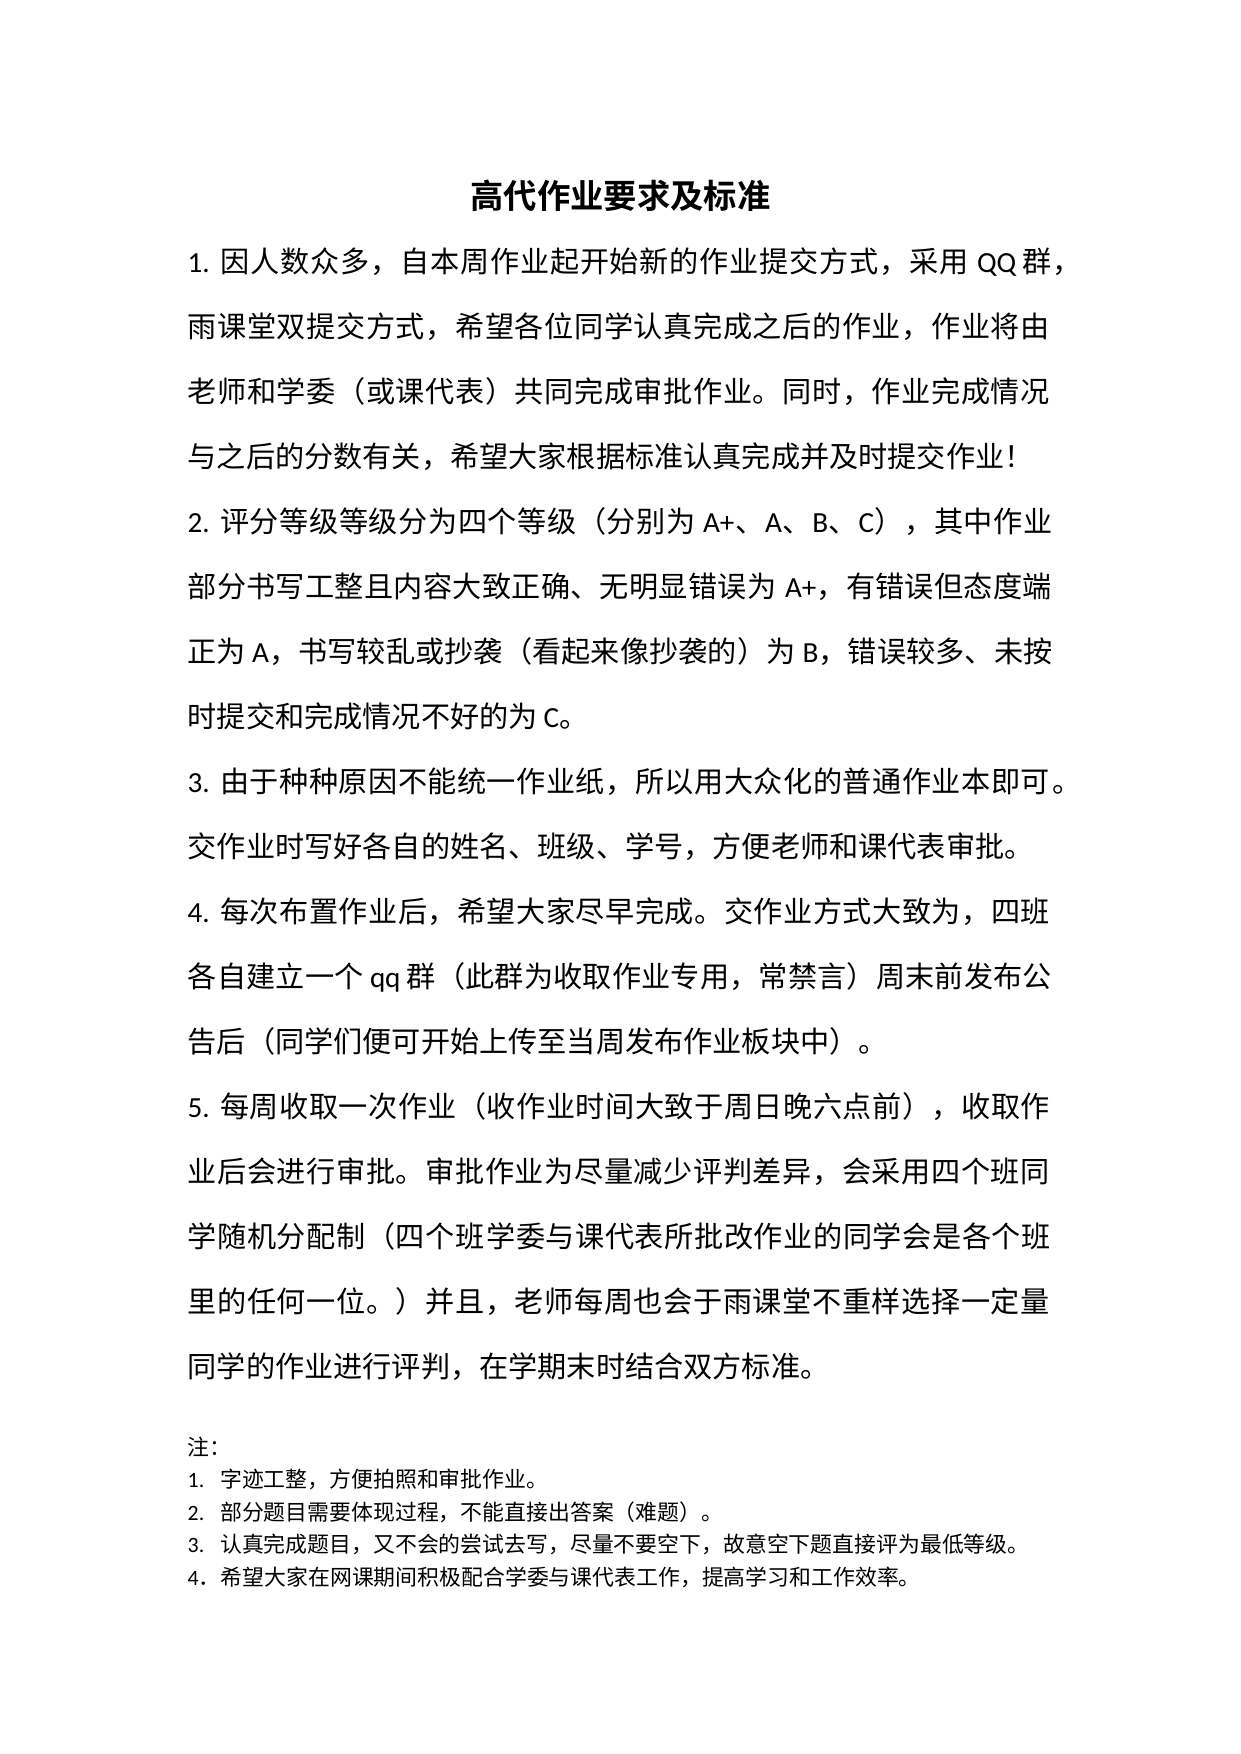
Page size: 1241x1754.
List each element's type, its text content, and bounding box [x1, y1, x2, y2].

list 部分题目需要体现过程，不能直接出答案（难题）。 [187, 1494, 1053, 1527]
list 由于种种原因不能统一作业纸，所以用大众化的普通作业本即可。交作业时写好各自的姓名、班级、学号，方便老师和课代表审批。 [187, 747, 1053, 877]
text 高代作业要求及标准 [187, 162, 1053, 227]
text 注： [187, 1429, 1053, 1462]
list 每周收取一次作业（收作业时间大致于周日晚六点前），收取作业后会进行审批。审批作业为尽量减少评判差异，会采用四个班同学随机分配制（四个班学委与课代表所批改作业的同学会是各个班里的任何一位。）并且，老师每周也会于雨课堂不重样选择一定量同学的作业进行评判，在学期末时结合双方标准。 [187, 1072, 1053, 1397]
list 认真完成题目，又不会的尝试去写，尽量不要空下，故意空下题直接评为最低等级。 [187, 1527, 1053, 1559]
text 4．希望大家在网课期间积极配合学委与课代表工作，提高学习和工作效率。 [187, 1559, 1053, 1592]
list 字迹工整，方便拍照和审批作业。 [187, 1462, 1053, 1494]
list 因人数众多，自本周作业起开始新的作业提交方式，采用QQ群，雨课堂双提交方式，希望各位同学认真完成之后的作业，作业将由老师和学委（或课代表）共同完成审批作业。同时，作业完成情况与之后的分数有关，希望大家根据标准认真完成并及时提交作业！ [187, 227, 1053, 487]
list 评分等级等级分为四个等级（分别为A+、A、B、C），其中作业部分书写工整且内容大致正确、无明显错误为A+，有错误但态度端正为A，书写较乱或抄袭（看起来像抄袭的）为B，错误较多、未按时提交和完成情况不好的为C。 [187, 487, 1053, 747]
list 每次布置作业后，希望大家尽早完成。交作业方式大致为，四班各自建立一个qq群（此群为收取作业专用，常禁言）周末前发布公告后（同学们便可开始上传至当周发布作业板块中）。 [187, 877, 1053, 1072]
